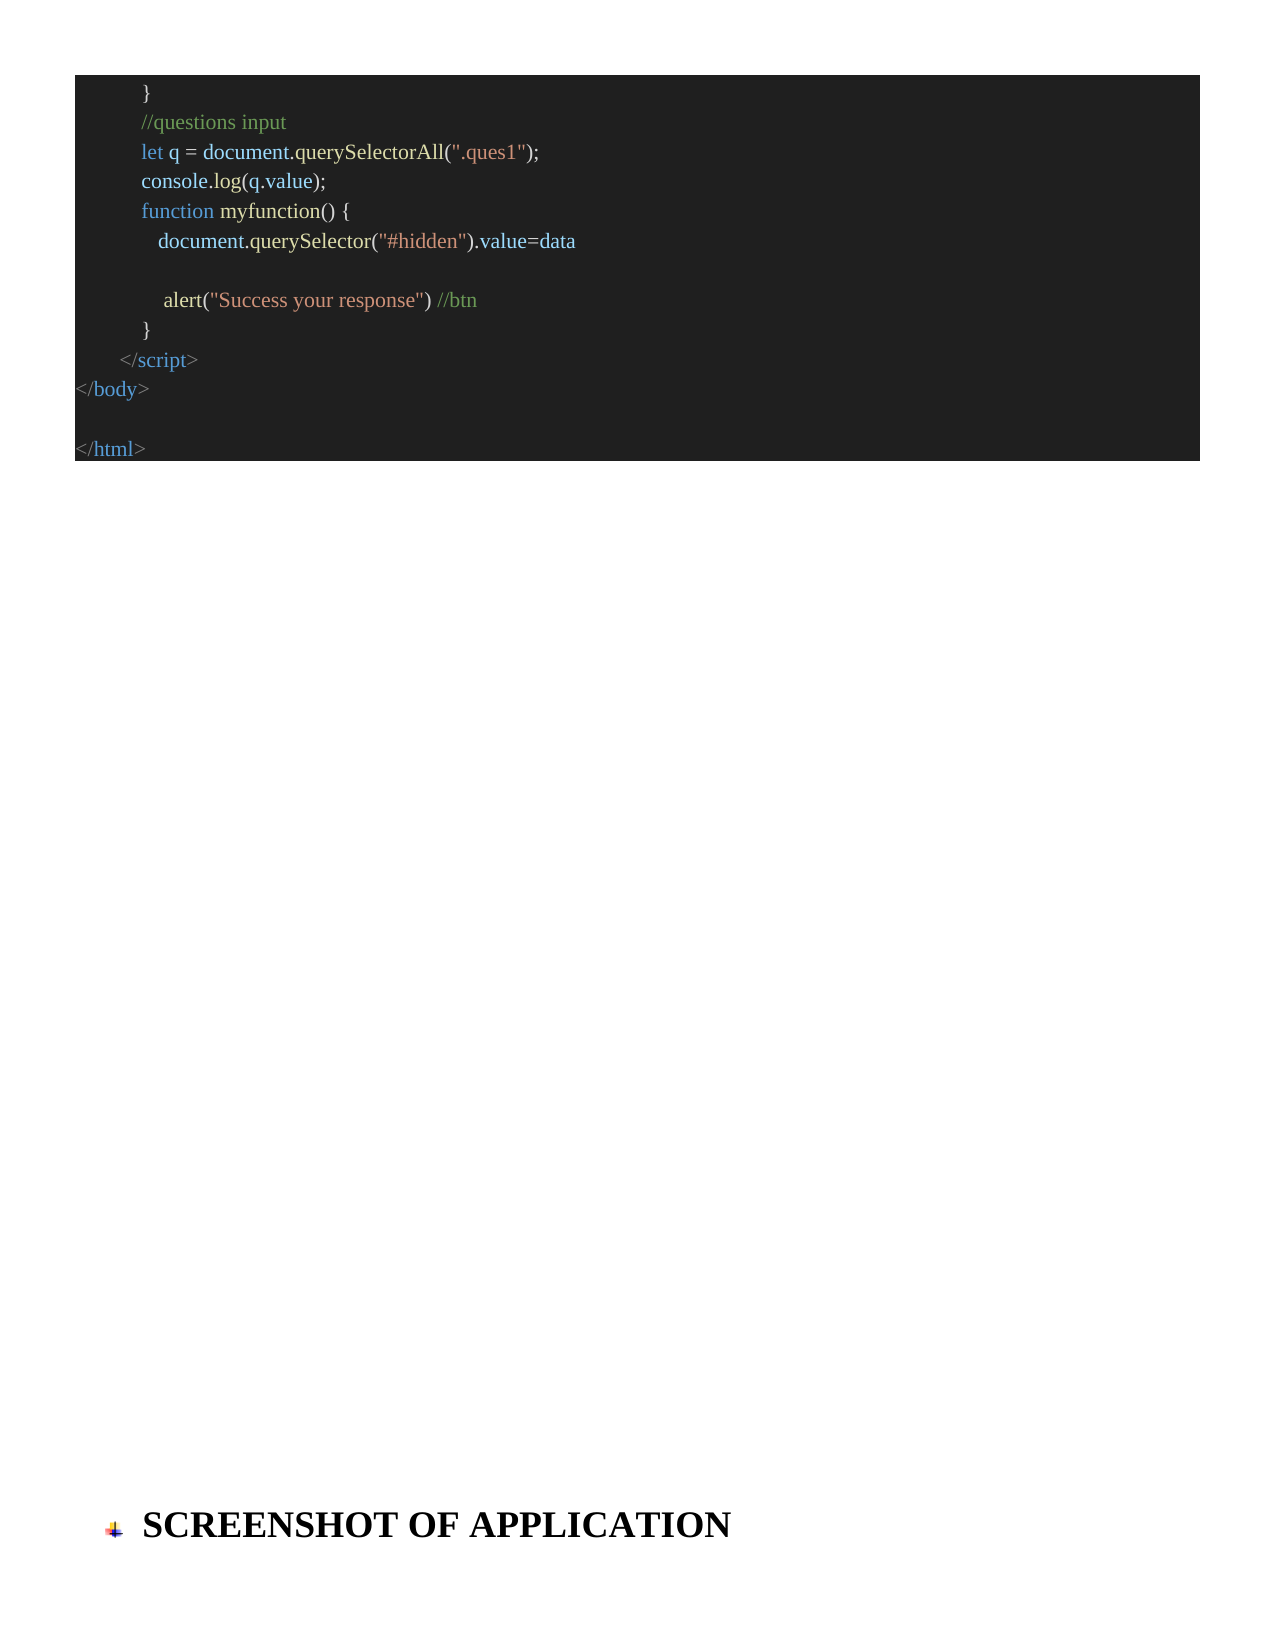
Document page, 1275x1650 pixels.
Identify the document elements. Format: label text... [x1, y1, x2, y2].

text } [75, 75, 1200, 105]
text console.log(q.value); [75, 164, 1200, 194]
text alert("Success your response") //btn [75, 283, 1200, 312]
text document.querySelector("#hidden").value=data [75, 223, 1200, 253]
text </script> [75, 342, 1200, 372]
text //questions input [75, 105, 1200, 134]
list SCREENSHOT OF APPLICATION [104, 1502, 1200, 1545]
text </html> [75, 431, 1200, 461]
text let q = document.querySelectorAll(".ques1"); [75, 134, 1200, 164]
text } [75, 312, 1200, 342]
text function myfunction() { [75, 194, 1200, 223]
text </body> [75, 372, 1200, 402]
picture [105, 1520, 123, 1538]
